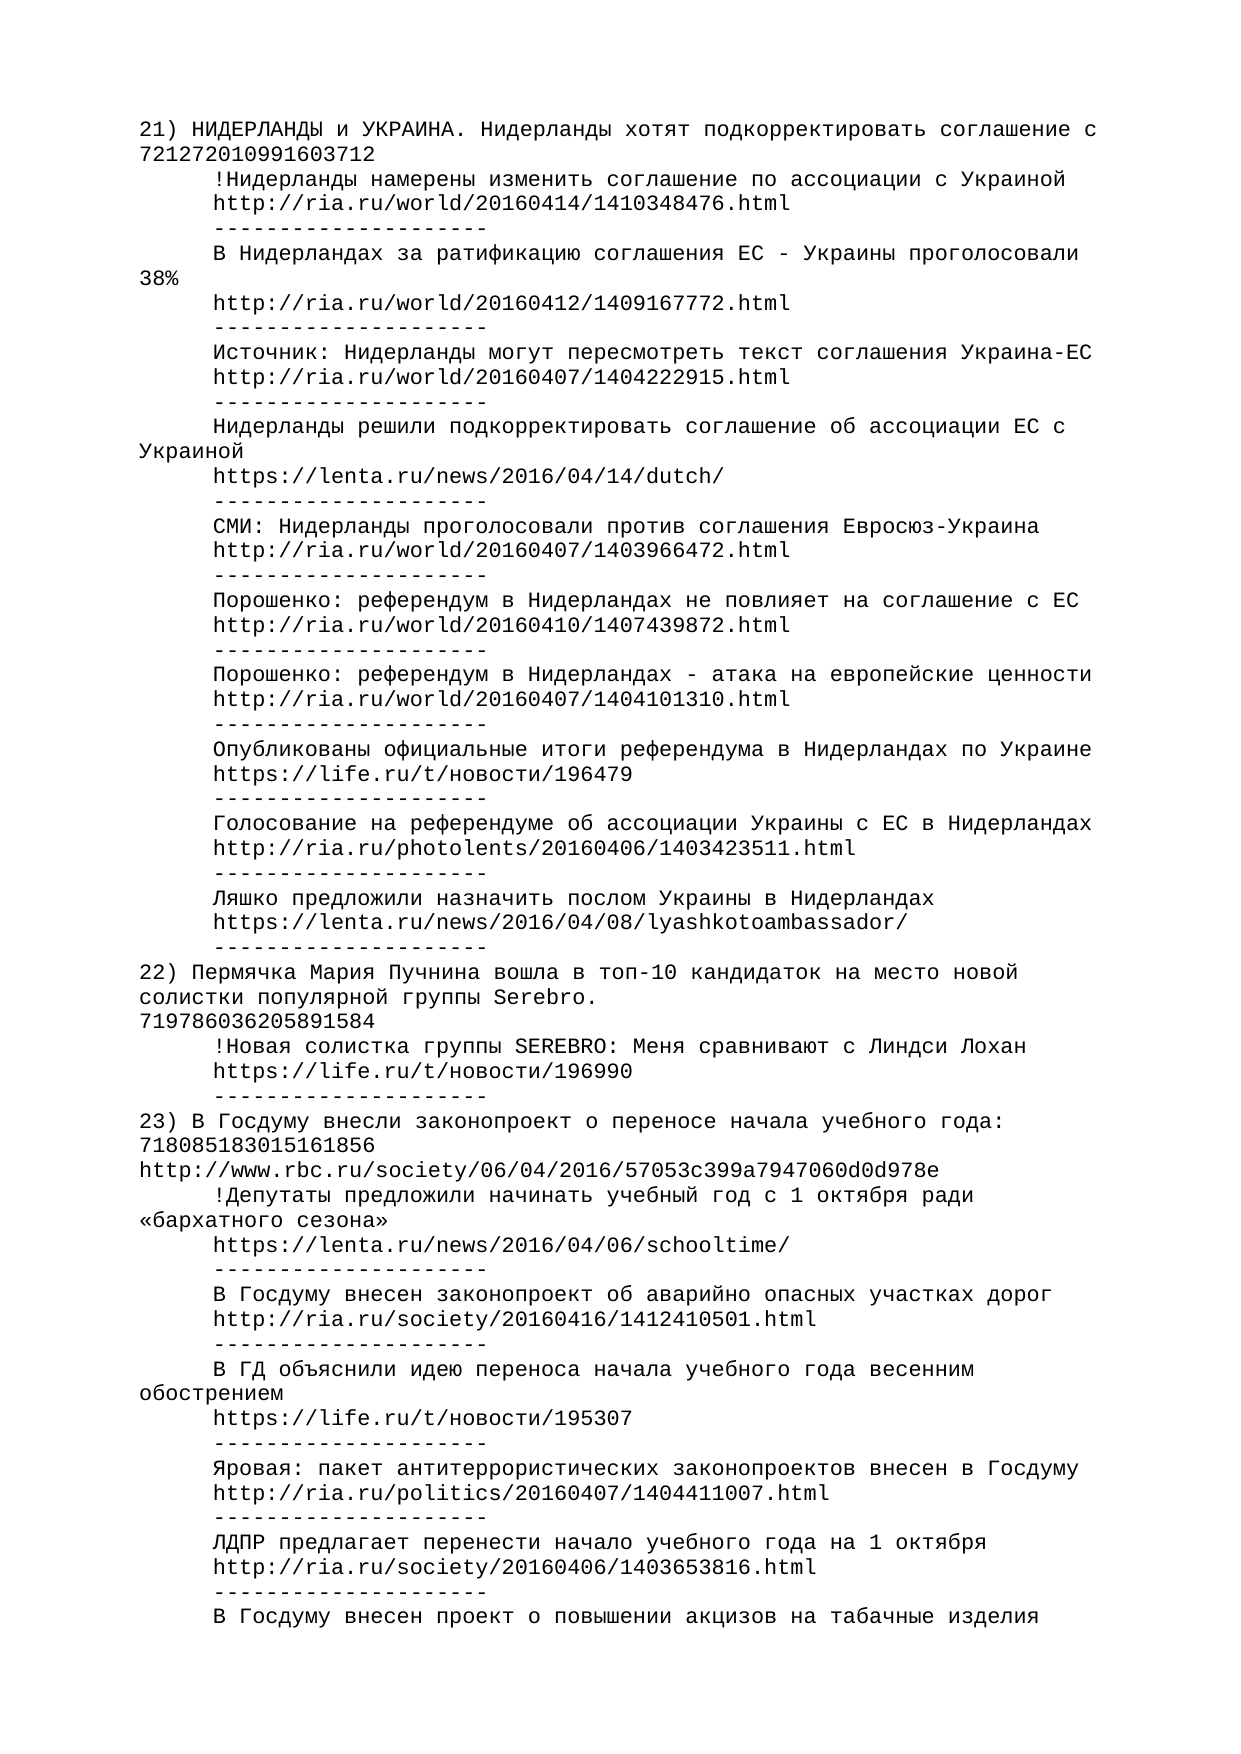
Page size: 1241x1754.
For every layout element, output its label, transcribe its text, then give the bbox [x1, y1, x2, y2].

text В Госдуму внесен проект о повышении акцизов на табачные изделия [139, 1606, 1101, 1630]
text Яровая: пакет антитеррористических законопроектов внесен в Госдуму [139, 1457, 1101, 1482]
text --------------------- [139, 217, 1101, 242]
text http://ria.ru/world/20160407/1404222915.html [139, 366, 1101, 391]
text !Нидерланды намерены изменить соглашение по ассоциации с Украиной [139, 168, 1101, 192]
text Нидерланды решили подкорректировать соглашение об ассоциации ЕС с Украиной [139, 416, 1101, 465]
text http://ria.ru/politics/20160407/1404411007.html [139, 1482, 1101, 1506]
text Порошенко: референдум в Нидерландах не повлияет на соглашение с ЕС [139, 589, 1101, 614]
text 22) Пермячка Мария Пучнина вошла в топ-10 кандидаток на место новой солистки популярной группы Serebro. [139, 961, 1101, 1011]
text http://ria.ru/society/20160416/1412410501.html [139, 1308, 1101, 1333]
text 23) В Госдуму внесли законопроект о переносе начала учебного года: [139, 1110, 1101, 1134]
text В Нидерландах за ратификацию соглашения ЕС - Украины проголосовали 38% [139, 242, 1101, 292]
text https://life.ru/t/новости/196479 [139, 763, 1101, 787]
text 21) НИДЕРЛАНДЫ и УКРАИНА. Нидерланды хотят подкорректировать соглашение с [139, 118, 1101, 143]
text В ГД объяснили идею переноса начала учебного года весенним обострением [139, 1358, 1101, 1407]
text --------------------- [139, 1581, 1101, 1606]
text --------------------- [139, 1333, 1101, 1358]
text https://life.ru/t/новости/195307 [139, 1407, 1101, 1432]
text https://life.ru/t/новости/196990 [139, 1060, 1101, 1085]
text http://www.rbc.ru/society/06/04/2016/57053c399a7947060d0d978e [139, 1159, 1101, 1184]
text http://ria.ru/photolents/20160406/1403423511.html [139, 837, 1101, 862]
text --------------------- [139, 1506, 1101, 1531]
text http://ria.ru/world/20160412/1409167772.html [139, 292, 1101, 316]
text --------------------- [139, 936, 1101, 961]
text !Новая солистка группы SEREBRO: Меня сравнивают с Линдси Лохан [139, 1035, 1101, 1060]
text --------------------- [139, 713, 1101, 738]
text 721272010991603712 [139, 143, 1101, 168]
text https://lenta.ru/news/2016/04/08/lyashkotoambassador/ [139, 911, 1101, 936]
text http://ria.ru/world/20160410/1407439872.html [139, 614, 1101, 639]
text 718085183015161856 [139, 1134, 1101, 1159]
text --------------------- [139, 1432, 1101, 1457]
text --------------------- [139, 639, 1101, 663]
text --------------------- [139, 391, 1101, 416]
text --------------------- [139, 1085, 1101, 1110]
text ЛДПР предлагает перенести начало учебного года на 1 октября [139, 1531, 1101, 1556]
text Ляшко предложили назначить послом Украины в Нидерландах [139, 887, 1101, 911]
text --------------------- [139, 787, 1101, 812]
text В Госдуму внесен законопроект об аварийно опасных участках дорог [139, 1283, 1101, 1308]
text --------------------- [139, 316, 1101, 341]
text --------------------- [139, 490, 1101, 515]
text !Депутаты предложили начинать учебный год с 1 октября ради «бархатного сезона» [139, 1184, 1101, 1234]
text --------------------- [139, 564, 1101, 589]
text Голосование на референдуме об ассоциации Украины с ЕС в Нидерландах [139, 812, 1101, 837]
text http://ria.ru/world/20160407/1404101310.html [139, 688, 1101, 713]
text https://lenta.ru/news/2016/04/06/schooltime/ [139, 1234, 1101, 1258]
text Порошенко: референдум в Нидерландах - атака на европейские ценности [139, 663, 1101, 688]
text http://ria.ru/society/20160406/1403653816.html [139, 1556, 1101, 1581]
text --------------------- [139, 862, 1101, 887]
text 719786036205891584 [139, 1011, 1101, 1035]
text http://ria.ru/world/20160414/1410348476.html [139, 192, 1101, 217]
text https://lenta.ru/news/2016/04/14/dutch/ [139, 465, 1101, 490]
text http://ria.ru/world/20160407/1403966472.html [139, 539, 1101, 564]
text СМИ: Нидерланды проголосовали против соглашения Евросюз-Украина [139, 515, 1101, 539]
text Опубликованы официальные итоги референдума в Нидерландах по Украине [139, 738, 1101, 763]
text --------------------- [139, 1258, 1101, 1283]
text Источник: Нидерланды могут пересмотреть текст соглашения Украина-ЕС [139, 341, 1101, 366]
